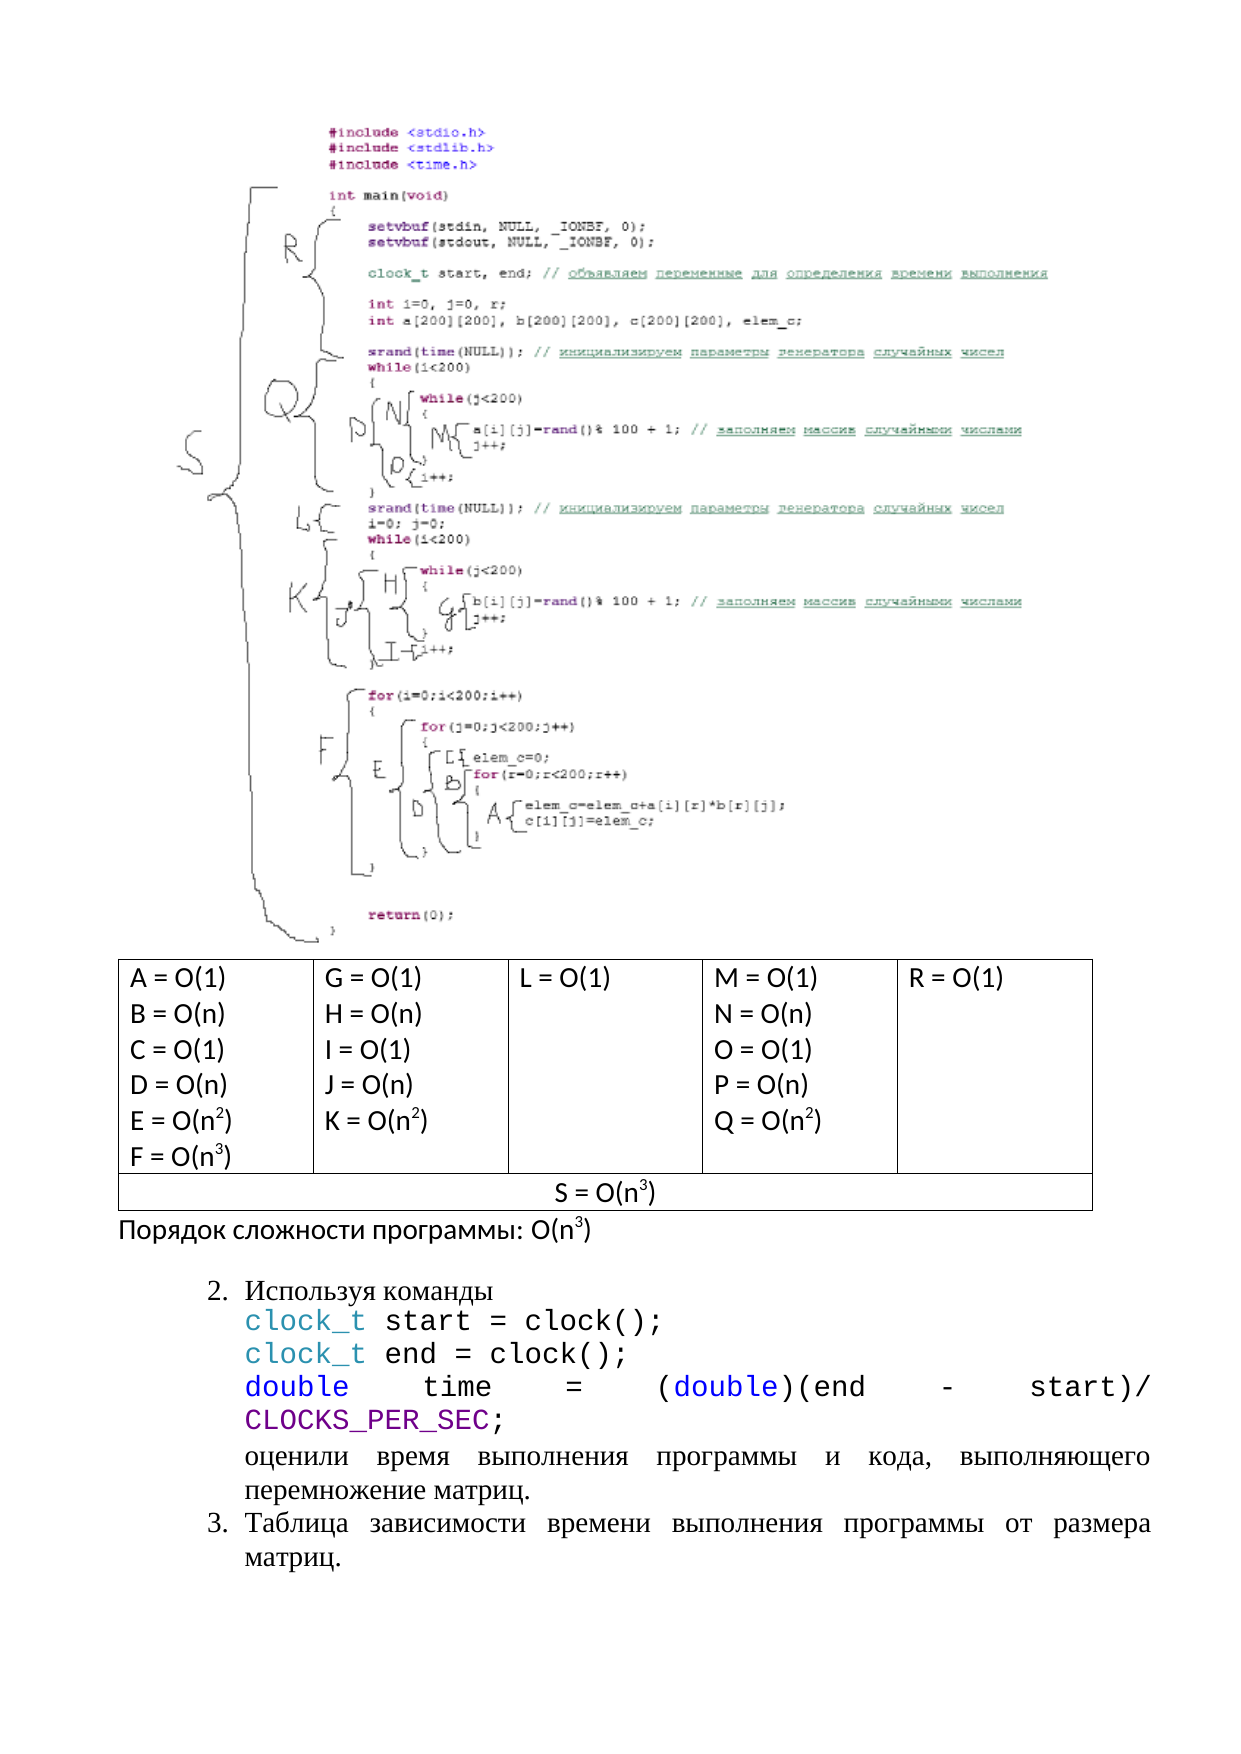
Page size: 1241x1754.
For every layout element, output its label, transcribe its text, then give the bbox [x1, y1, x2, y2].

picture [118, 118, 1098, 959]
text Порядок сложности программы: O(n3) [118, 1211, 1152, 1247]
table_header G = O(1) H = O(n) I = O(1) J = O(n) K = O(n2) [314, 960, 508, 1173]
table_header L = O(1) [509, 960, 702, 1173]
text оценили время выполнения программы и кода, выполняющего перемножение матриц. [244, 1438, 1152, 1505]
list Используя команды [207, 1273, 1152, 1306]
text clock_t start = clock(); [244, 1306, 1152, 1339]
table_header M = O(1) N = O(n) O = O(1) P = O(n) Q = O(n2) [703, 960, 897, 1173]
table_header A = O(1) B = O(n) C = O(1) D = O(n) E = O(n2) F = O(n3) [119, 960, 313, 1173]
text double time = (double)(end - start)/ CLOCKS_PER_SEC; [244, 1372, 1152, 1438]
table_header R = O(1) [898, 960, 1092, 1173]
table_cell S = O(n3) [119, 1174, 1092, 1210]
text clock_t end = clock(); [244, 1339, 1152, 1372]
list Таблица зависимости времени выполнения программы от размера матриц. [207, 1505, 1152, 1572]
